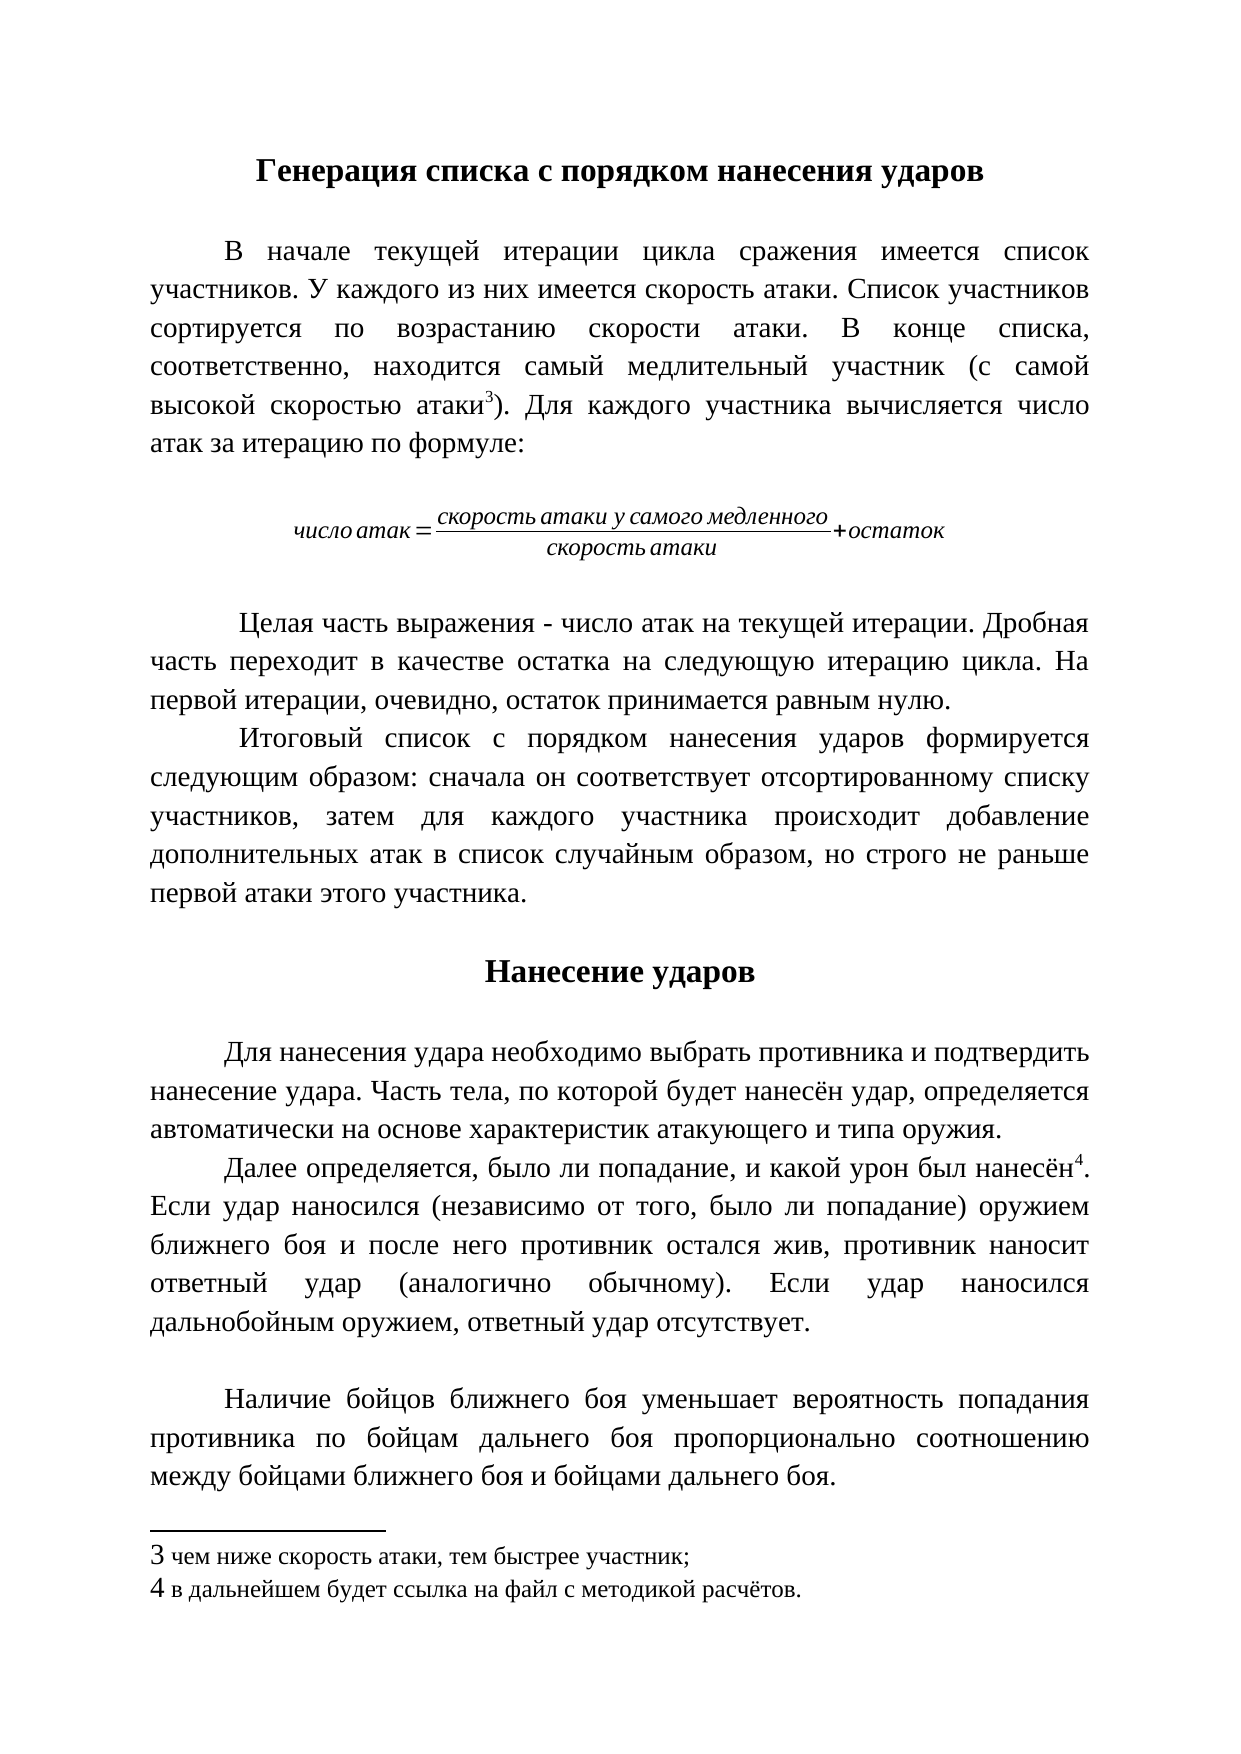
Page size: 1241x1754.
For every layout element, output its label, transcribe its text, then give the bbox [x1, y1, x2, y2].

subtitle Нанесение ударов [150, 952, 1090, 990]
subtitle Генерация списка с порядком нанесения ударов [150, 150, 1090, 188]
text Целая часть выражения - число атак на текущей итерации. Дробная часть переходит в качестве остатка на следующую итерацию цикла. На первой итерации, очевидно, остаток принимается равным нулю. [150, 605, 1090, 716]
text Для нанесения удара необходимо выбрать противника и подтвердить нанесение удара. Часть тела, по которой будет нанесён удар, определяется автоматически на основе характеристик атакующего и типа оружия. [150, 1034, 1090, 1145]
text В начале текущей итерации цикла сражения имеется список участников. У каждого из них имеется скорость атаки. Список участников сортируется по возрастанию скорости атаки. В конце списка, соответственно, находится самый медлительный участник (с самой высокой скоростью атаки). Для каждого участника вычисляется число атак за итерацию по формуле: [150, 233, 1090, 459]
text Наличие бойцов ближнего боя уменьшает вероятность попадания противника по бойцам дальнего боя пропорционально соотношению между бойцами ближнего боя и бойцами дальнего боя. [150, 1381, 1090, 1492]
text Далее определяется, было ли попадание, и какой урон был нанесён. Если удар наносился (независимо от того, было ли попадание) оружием ближнего боя и после него противник остался жив, противник наносит ответный удар (аналогично обычному). Если удар наносился дальнобойным оружием, ответный удар отсутствует. [150, 1150, 1090, 1338]
text Итоговый список с порядком нанесения ударов формируется следующим образом: сначала он соответствует отсортированному списку участников, затем для каждого участника происходит добавление дополнительных атак в список случайным образом, но строго не раньше первой атаки этого участника. [150, 721, 1090, 908]
